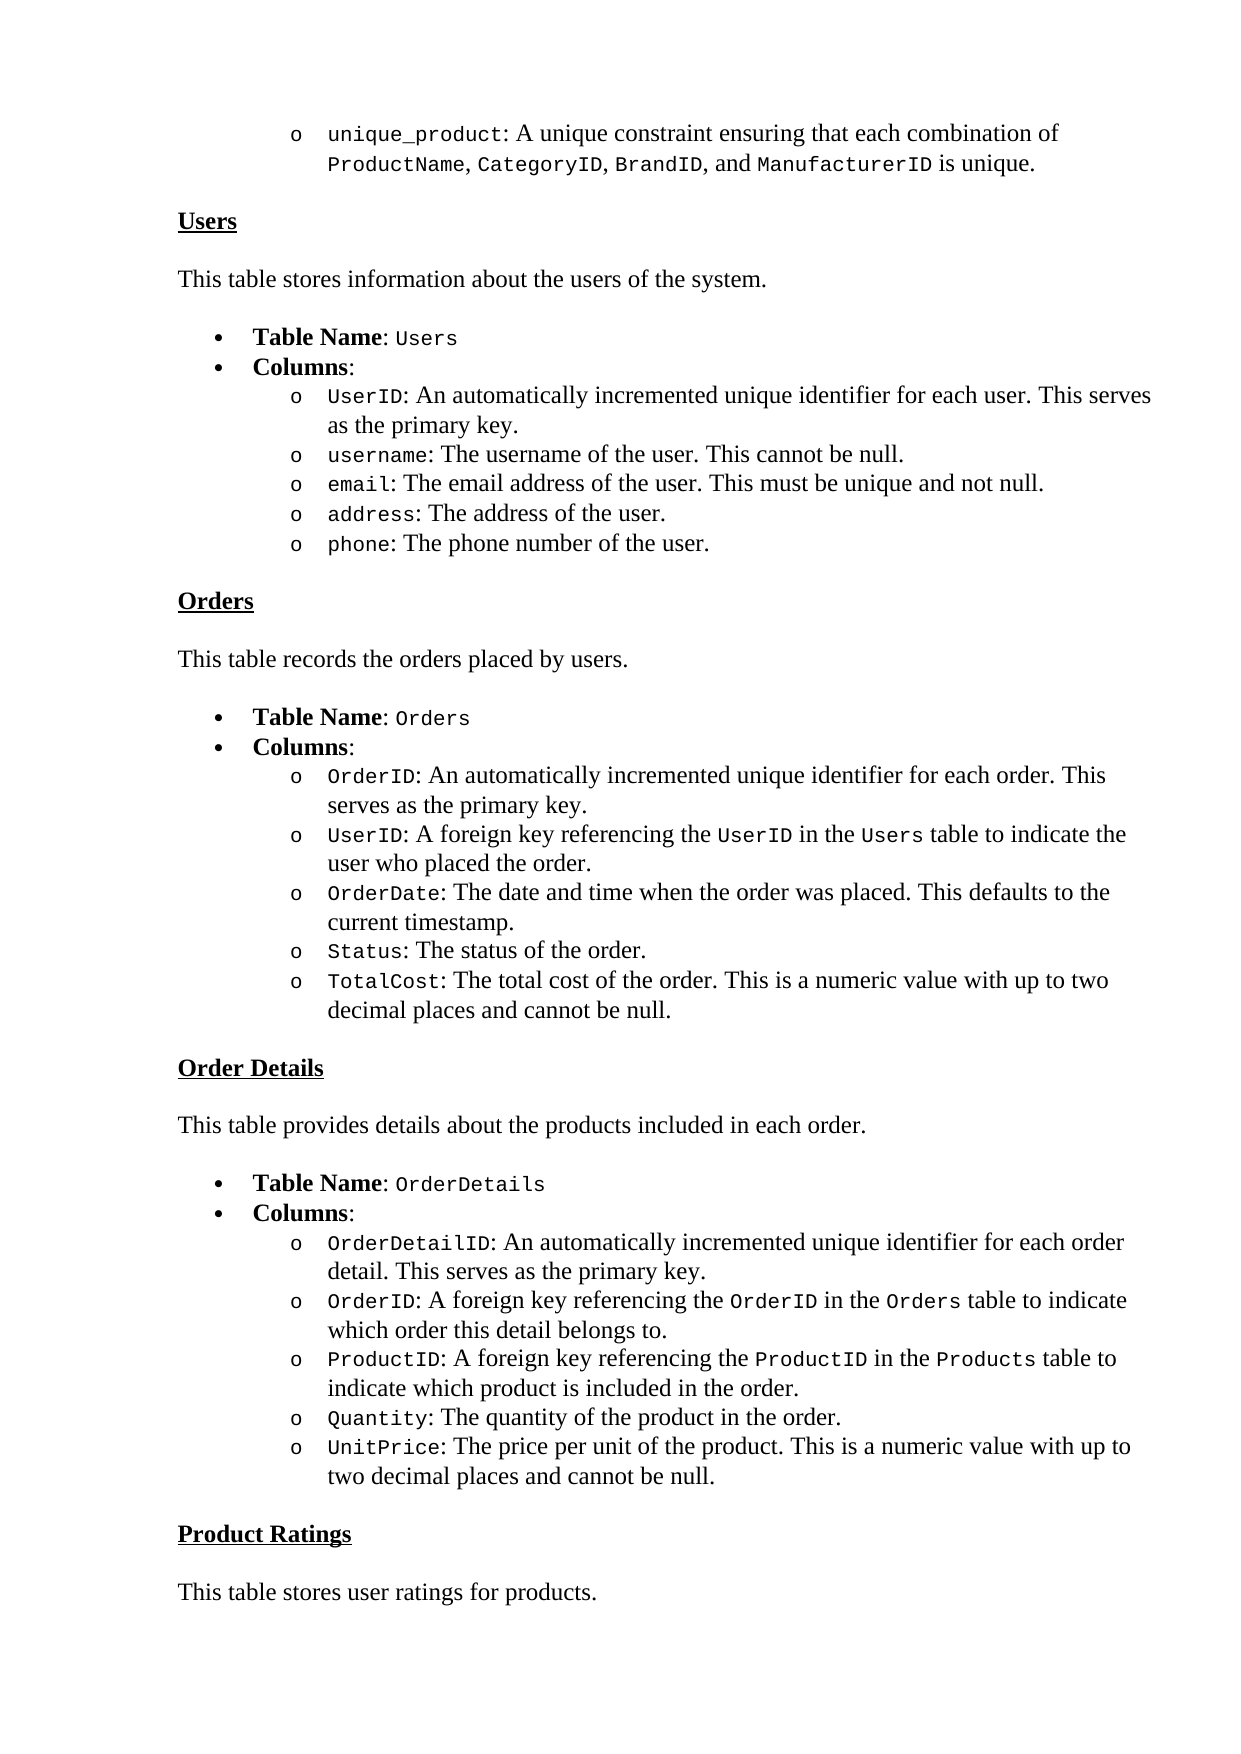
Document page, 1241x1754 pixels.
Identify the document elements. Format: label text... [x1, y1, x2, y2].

list UserID: A foreign key referencing the UserID in the Users table to indicate the user who placed the order. [290, 819, 1152, 877]
text This table stores information about the users of the system. [177, 264, 1152, 293]
list Columns: [215, 732, 1152, 761]
text Product Ratings [177, 1519, 1152, 1548]
text Users [177, 206, 1152, 235]
list email: The email address of the user. This must be unique and not null. [290, 468, 1152, 498]
list TotalCost: The total cost of the order. This is a numeric value with up to two decimal places and cannot be null. [290, 965, 1152, 1023]
list unique_product: A unique constraint ensuring that each combination of ProductName, CategoryID, BrandID, and ManufacturerID is unique. [290, 118, 1152, 177]
text This table provides details about the products included in each order. [177, 1111, 1152, 1139]
list OrderID: A foreign key referencing the OrderID in the Orders table to indicate which order this detail belongs to. [290, 1285, 1152, 1343]
list Table Name: Orders [215, 702, 1152, 732]
text This table records the orders placed by users. [177, 644, 1152, 673]
list Table Name: Users [215, 322, 1152, 352]
list OrderID: An automatically incremented unique identifier for each order. This serves as the primary key. [290, 761, 1152, 819]
list UserID: An automatically incremented unique identifier for each user. This serves as the primary key. [290, 381, 1152, 439]
list Columns: [215, 1198, 1152, 1227]
list Table Name: OrderDetails [215, 1168, 1152, 1198]
text This table stores user ratings for products. [177, 1577, 1152, 1606]
list OrderDate: The date and time when the order was placed. This defaults to the current timestamp. [290, 877, 1152, 936]
text Orders [177, 586, 1152, 615]
list phone: The phone number of the user. [290, 528, 1152, 557]
list Columns: [215, 352, 1152, 381]
list username: The username of the user. This cannot be null. [290, 439, 1152, 468]
text Order Details [177, 1053, 1152, 1081]
list ProductID: A foreign key referencing the ProductID in the Products table to indicate which product is included in the order. [290, 1343, 1152, 1402]
list OrderDetailID: An automatically incremented unique identifier for each order detail. This serves as the primary key. [290, 1227, 1152, 1285]
list address: The address of the user. [290, 498, 1152, 528]
list Status: The status of the order. [290, 936, 1152, 965]
list Quantity: The quantity of the product in the order. [290, 1402, 1152, 1431]
list UnitPrice: The price per unit of the product. This is a numeric value with up to two decimal places and cannot be null. [290, 1431, 1152, 1490]
